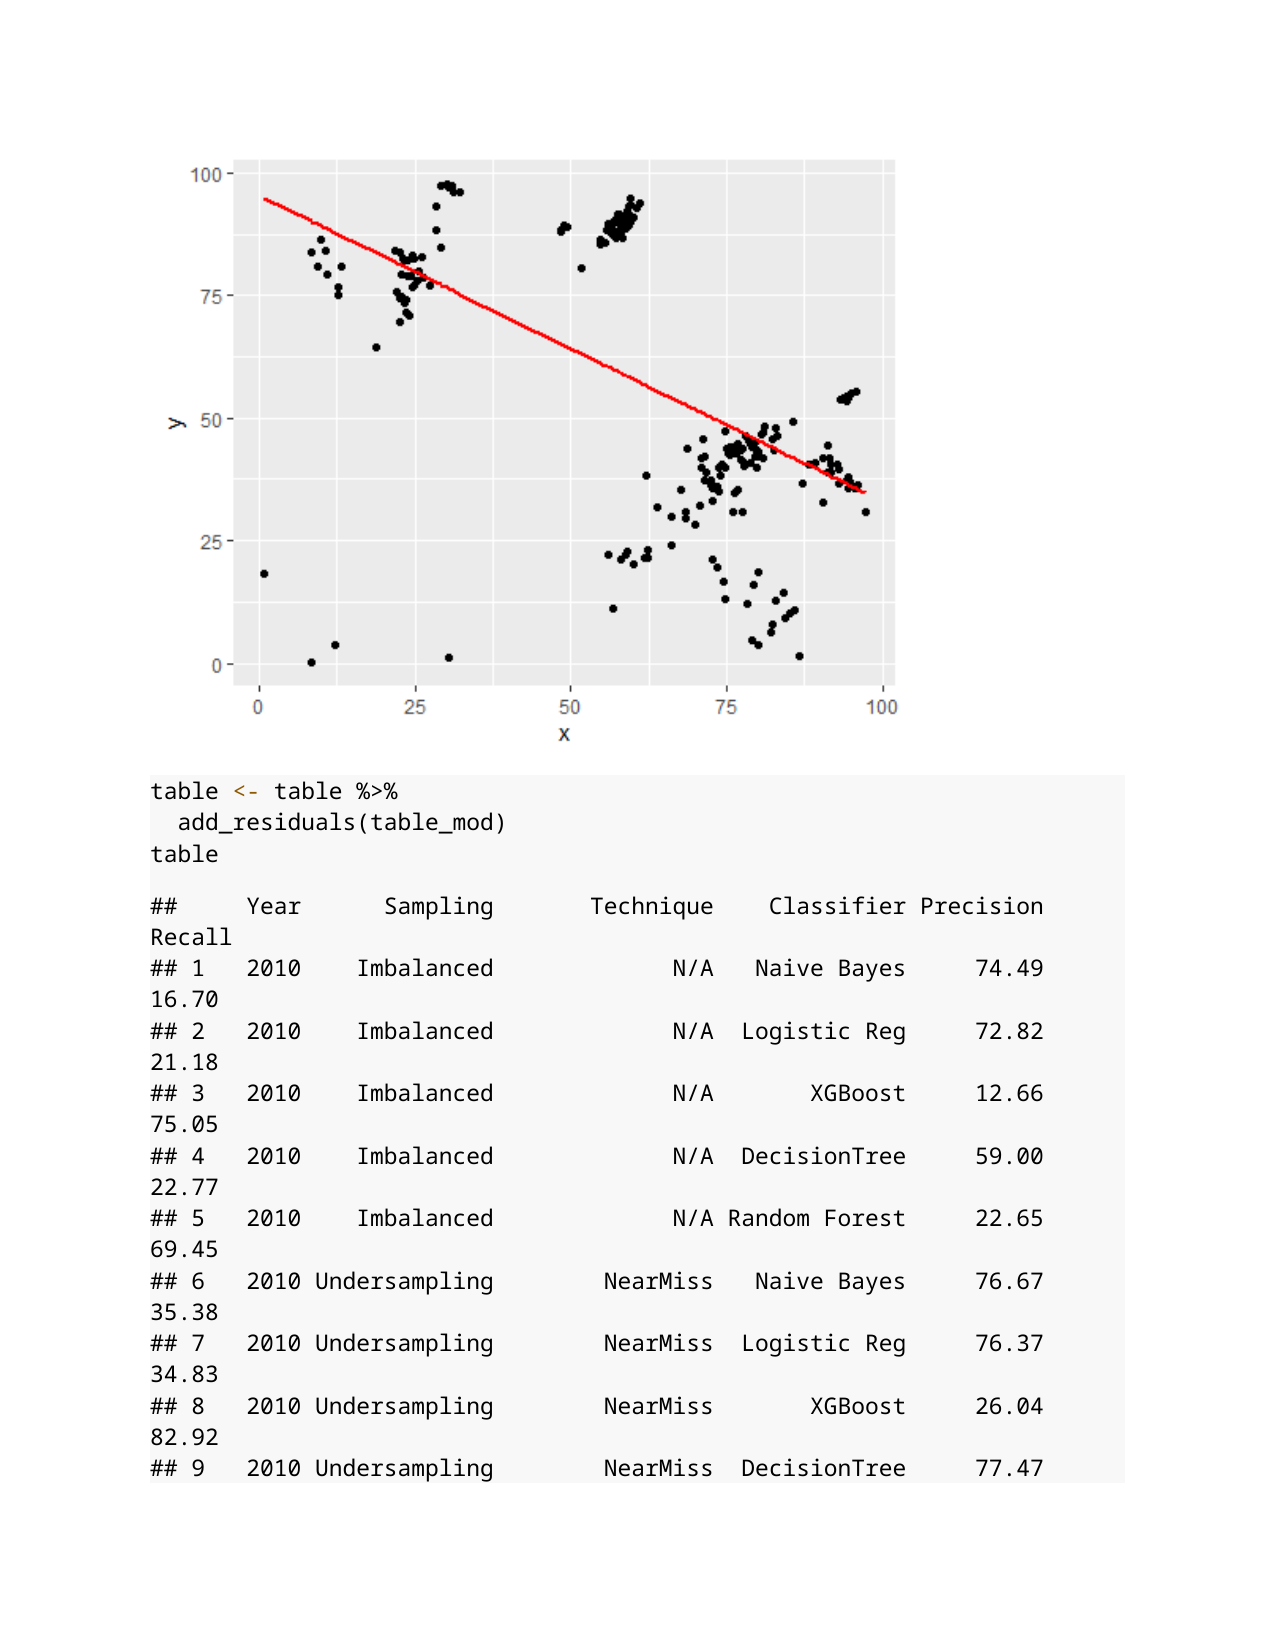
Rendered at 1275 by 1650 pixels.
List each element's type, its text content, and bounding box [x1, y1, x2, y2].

picture [150, 150, 908, 757]
text table <- table %>% add_residuals(table_mod) table [219, 775, 1125, 869]
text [150, 890, 1125, 1483]
